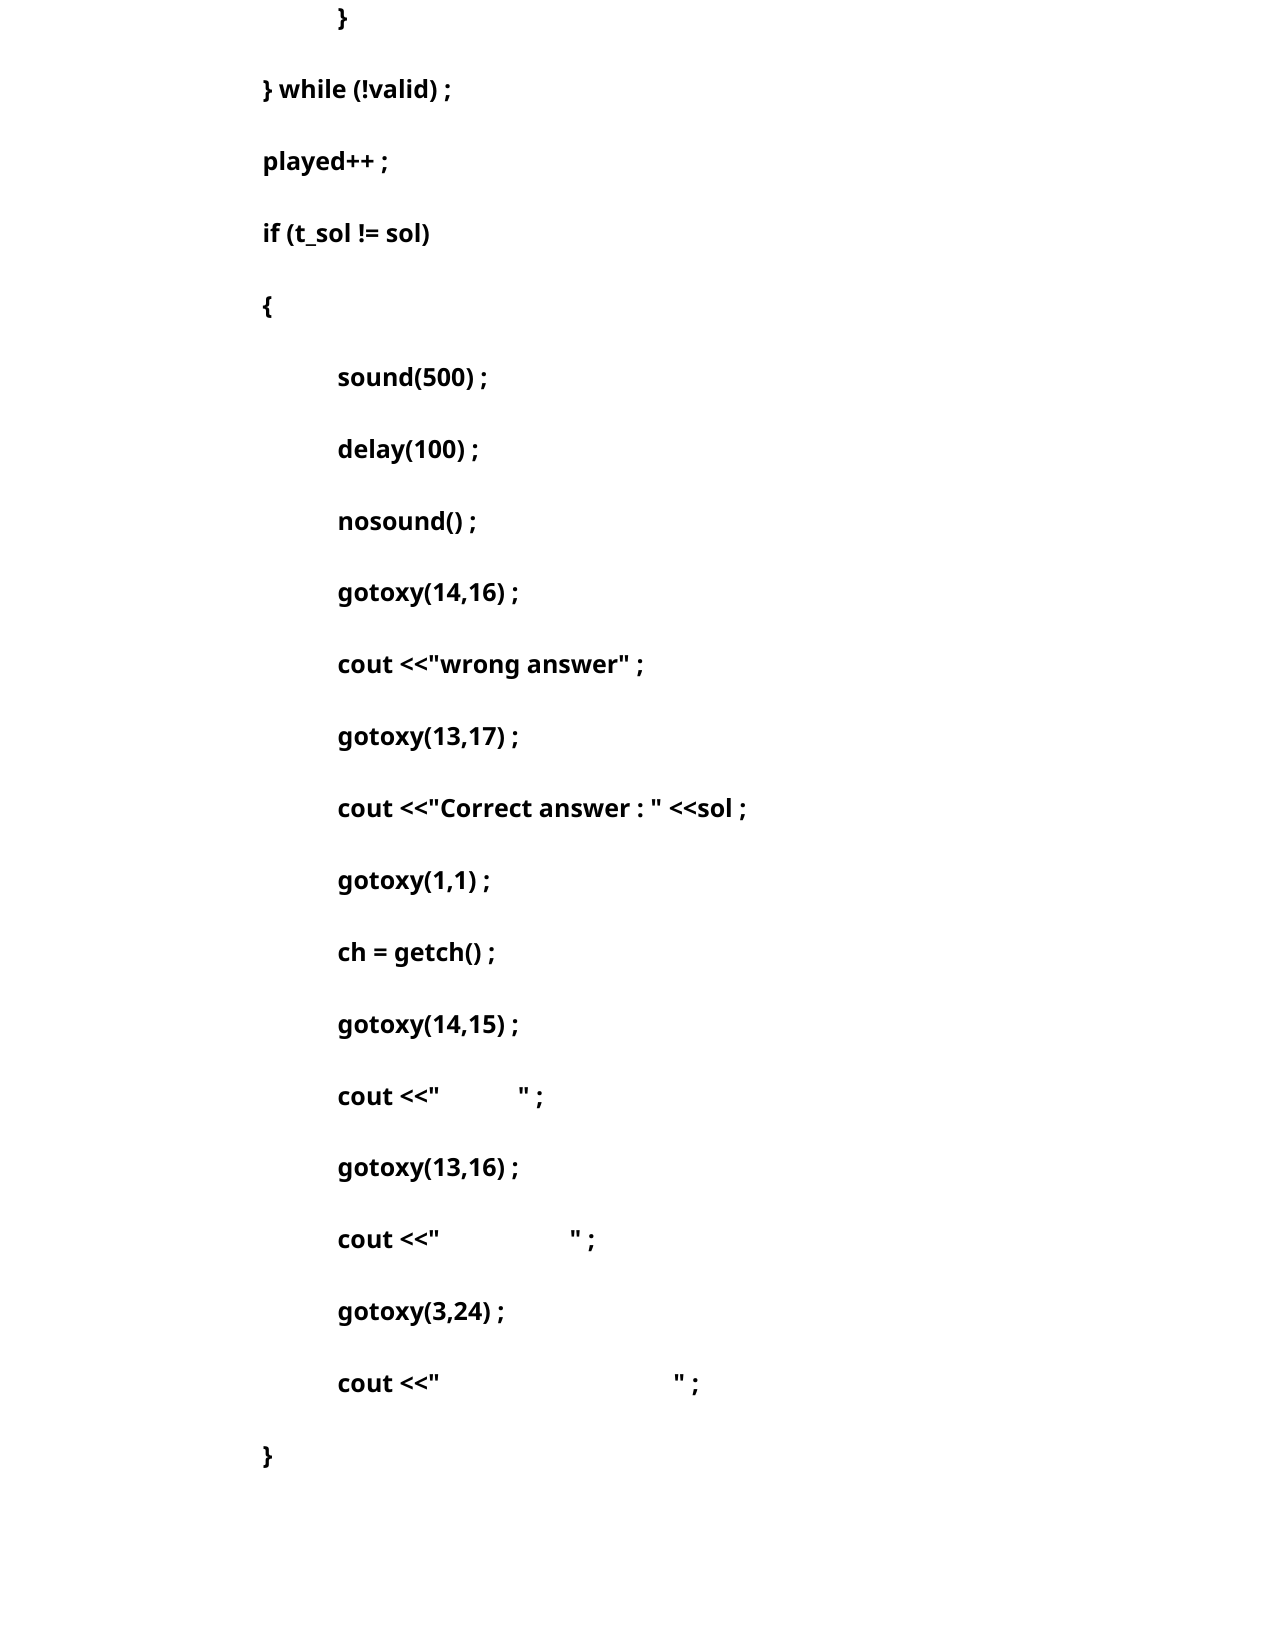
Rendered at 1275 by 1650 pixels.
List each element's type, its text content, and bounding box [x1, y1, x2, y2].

text } while (!valid) ; [187, 72, 1162, 106]
text { [187, 287, 1162, 322]
text delay(100) ; [187, 431, 1162, 465]
text cout <<" " ; [187, 1366, 1162, 1400]
text gotoxy(14,15) ; [187, 1006, 1162, 1040]
text } [187, 1437, 1162, 1472]
text cout <<" " ; [187, 1078, 1162, 1112]
text cout <<" " ; [187, 1222, 1162, 1256]
text nosound() ; [187, 503, 1162, 537]
text sound(500) ; [187, 359, 1162, 393]
text gotoxy(14,16) ; [187, 575, 1162, 609]
text gotoxy(13,17) ; [187, 719, 1162, 753]
text played++ ; [187, 144, 1162, 178]
text } [187, 0, 1162, 34]
text cout <<"Correct answer : " <<sol ; [187, 791, 1162, 825]
text gotoxy(13,16) ; [187, 1150, 1162, 1184]
text cout <<"wrong answer" ; [187, 647, 1162, 681]
text gotoxy(1,1) ; [187, 862, 1162, 897]
text ch = getch() ; [187, 934, 1162, 968]
text if (t_sol != sol) [187, 216, 1162, 250]
text gotoxy(3,24) ; [187, 1294, 1162, 1328]
